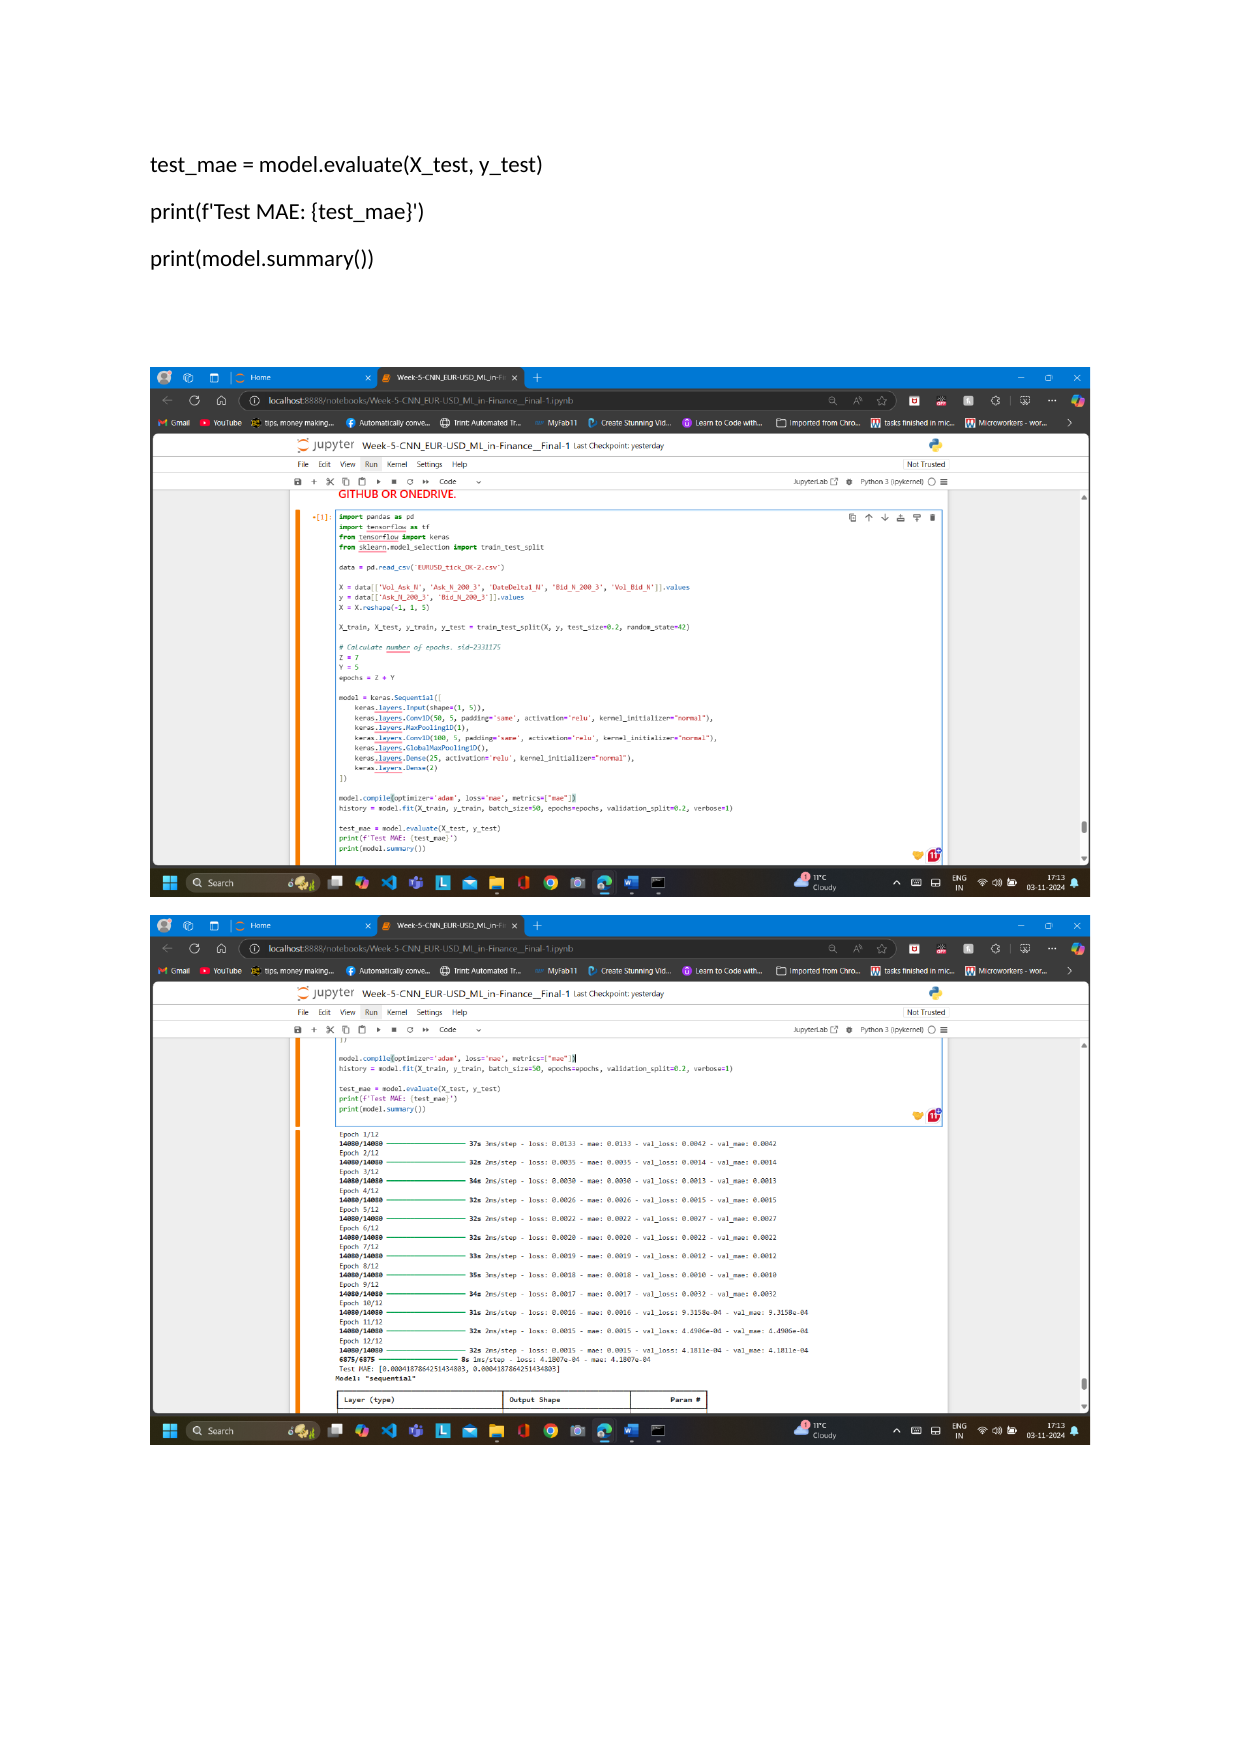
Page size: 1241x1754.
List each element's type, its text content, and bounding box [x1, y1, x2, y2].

picture [150, 915, 1091, 1445]
text print(f'Test MAE: {test_mae}') [150, 197, 1090, 225]
picture [150, 367, 1091, 897]
text print(model.summary()) [150, 244, 1090, 272]
text test_mae = model.evaluate(X_test, y_test) [150, 150, 1090, 178]
